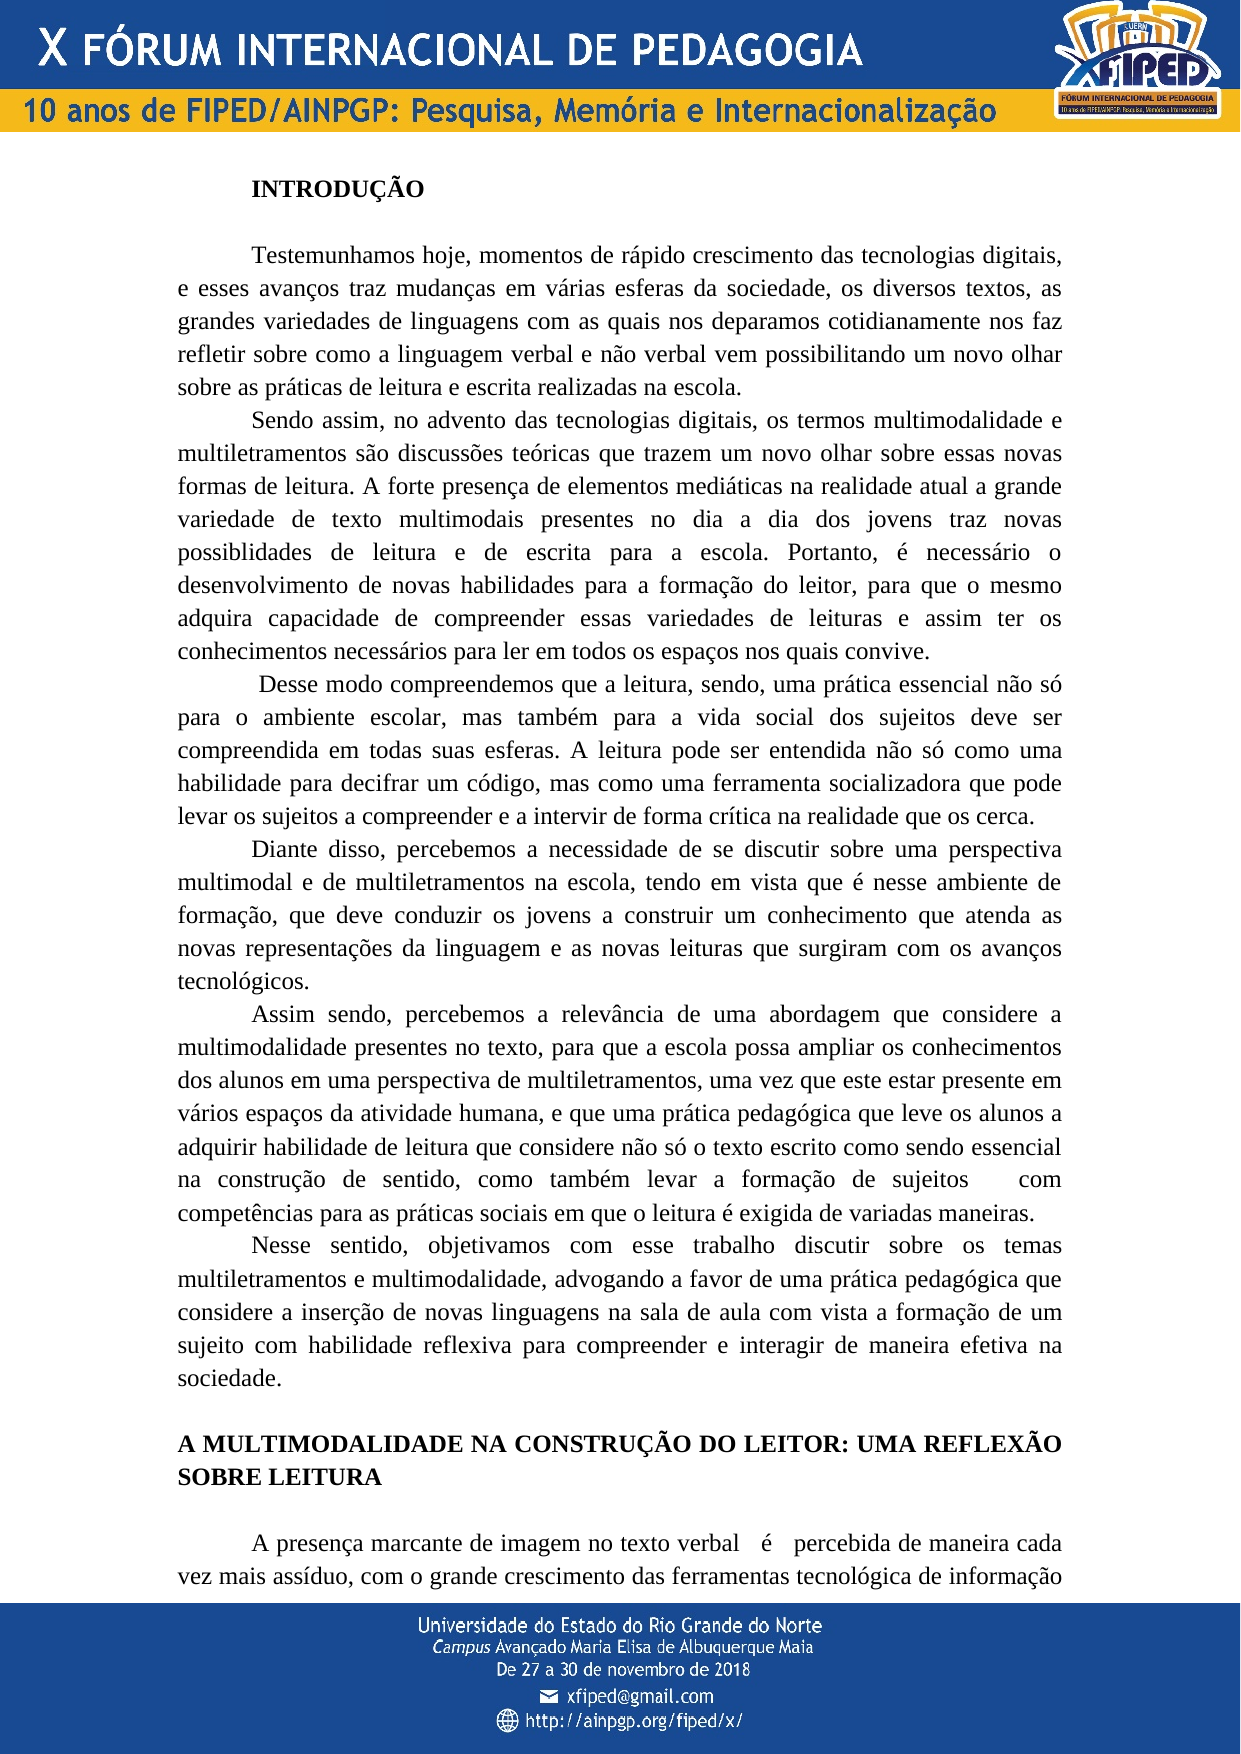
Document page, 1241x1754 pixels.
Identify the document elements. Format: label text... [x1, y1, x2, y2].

text Nesse sentido, objetivamos com esse trabalho discutir sobre os temas multiletramentos e multimodalidade, advogando a favor de uma prática pedagógica que considere a inserção de novas linguagens na sala de aula com vista a formação de um sujeito com habilidade reflexiva para compreender e interagir de maneira efetiva na sociedade. [177, 1231, 1063, 1391]
text INTRODUÇÃO [177, 174, 1063, 203]
text Desse modo compreendemos que a leitura, sendo, uma prática essencial não só para o ambiente escolar, mas também para a vida social dos sujeitos deve ser compreendida em todas suas esferas. A leitura pode ser entendida não só como uma habilidade para decifrar um código, mas como uma ferramenta socializadora que pode levar os sujeitos a compreender e a intervir de forma crítica na realidade que os cerca. [177, 669, 1063, 830]
picture [0, 1603, 1241, 1754]
picture [0, 0, 1241, 132]
text A MULTIMODALIDADE NA CONSTRUÇÃO DO LEITOR: UMA REFLEXÃO SOBRE LEITURA [177, 1429, 1063, 1491]
text Testemunhamos hoje, momentos de rápido crescimento das tecnologias digitais, e esses avanços traz mudanças em várias esferas da sociedade, os diversos textos, as grandes variedades de linguagens com as quais nos deparamos cotidianamente nos faz refletir sobre como a linguagem verbal e não verbal vem possibilitando um novo olhar sobre as práticas de leitura e escrita realizadas na escola. [177, 240, 1063, 401]
text Diante disso, percebemos a necessidade de se discutir sobre uma perspectiva multimodal e de multiletramentos na escola, tendo em vista que é nesse ambiente de formação, que deve conduzir os jovens a construir um conhecimento que atenda as novas representações da linguagem e as novas leituras que surgiram com os avanços tecnológicos. [177, 834, 1063, 995]
text Assim sendo, percebemos a relevância de uma abordagem que considere a multimodalidade presentes no texto, para que a escola possa ampliar os conhecimentos dos alunos em uma perspectiva de multiletramentos, uma vez que este estar presente em vários espaços da atividade humana, e que uma prática pedagógica que leve os alunos a adquirir habilidade de leitura que considere não só o texto escrito como sendo essencial na construção de sentido, como também levar a formação de sujeitos com competências para as práticas sociais em que o leitura é exigida de variadas maneiras. [177, 999, 1063, 1226]
text Sendo assim, no advento das tecnologias digitais, os termos multimodalidade e multiletramentos são discussões teóricas que trazem um novo olhar sobre essas novas formas de leitura. A forte presença de elementos mediáticas na realidade atual a grande variedade de texto multimodais presentes no dia a dia dos jovens traz novas possiblidades de leitura e de escrita para a escola. Portanto, é necessário o desenvolvimento de novas habilidades para a formação do leitor, para que o mesmo adquira capacidade de compreender essas variedades de leituras e assim ter os conhecimentos necessários para ler em todos os espaços nos quais convive. [177, 405, 1063, 665]
